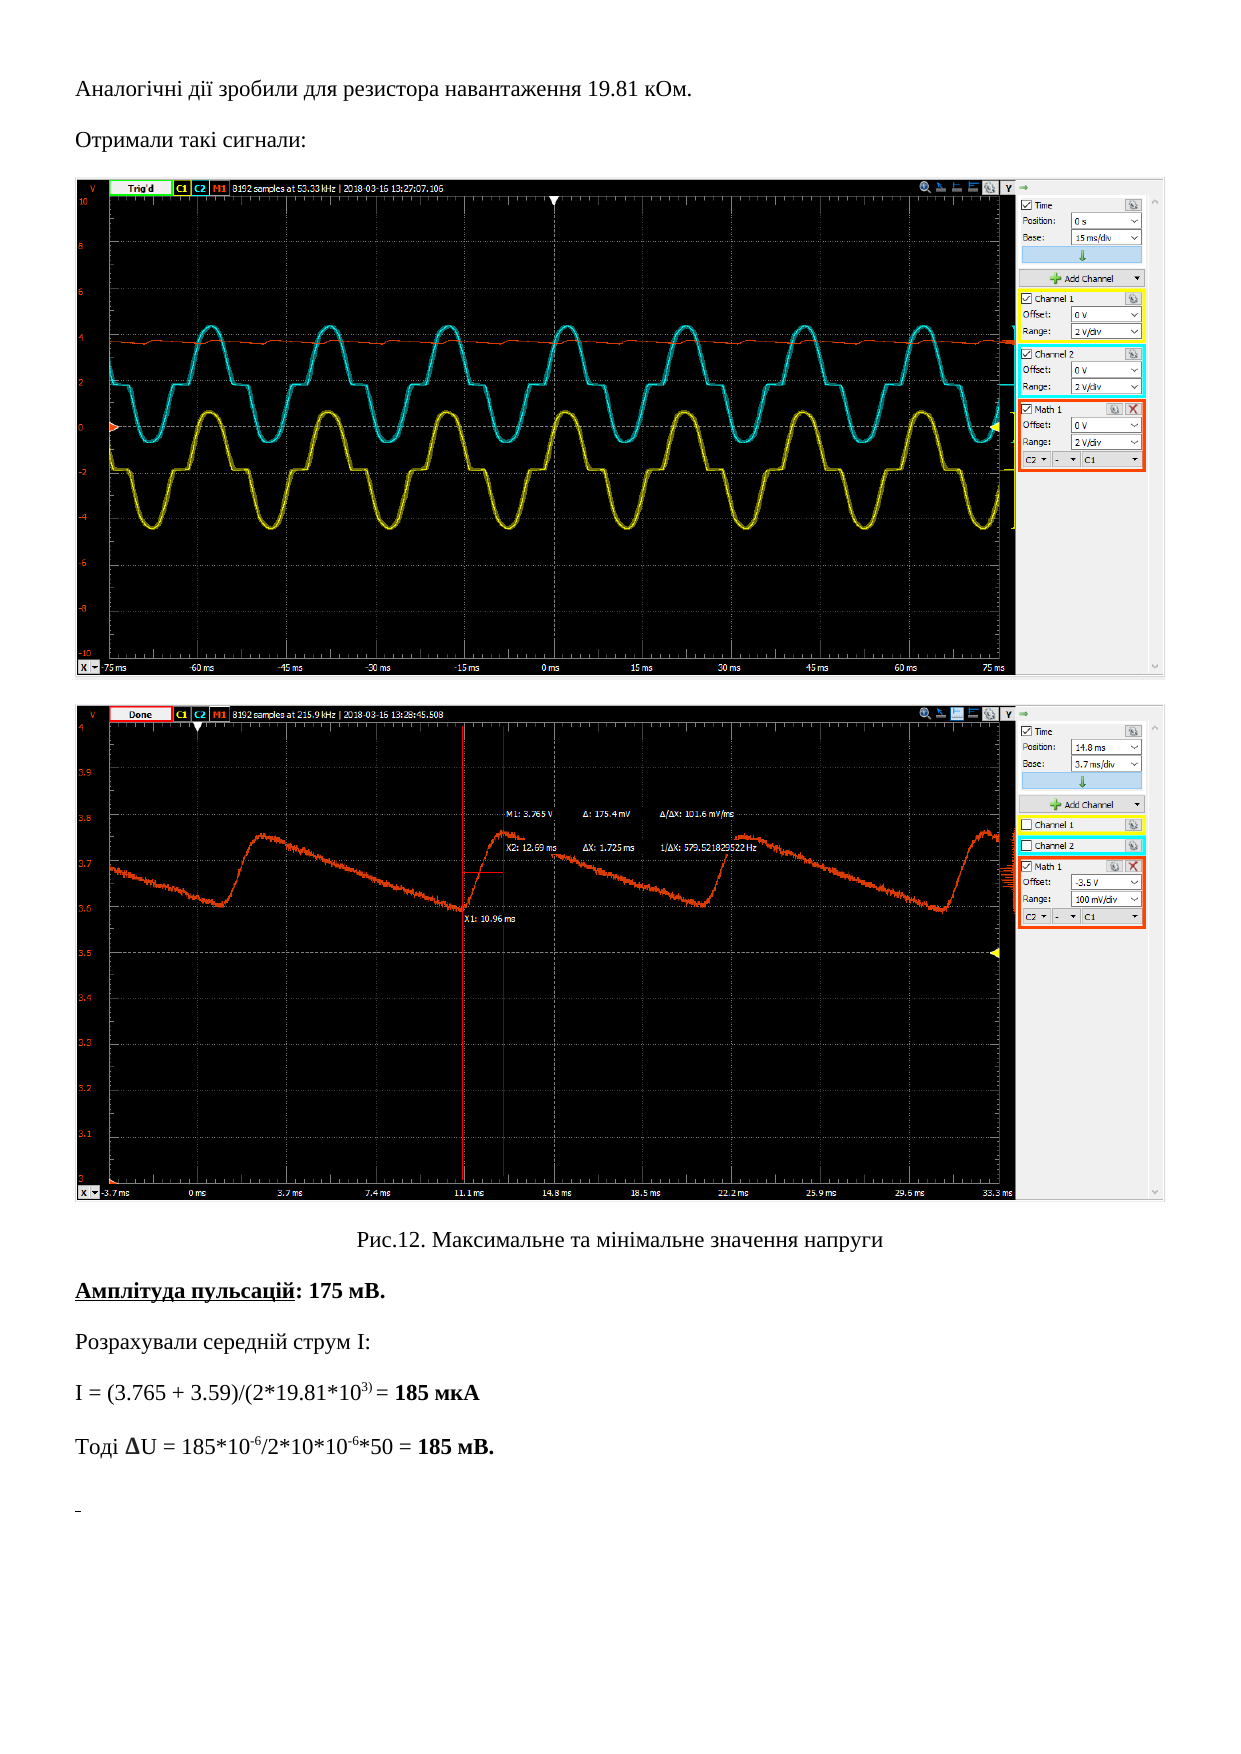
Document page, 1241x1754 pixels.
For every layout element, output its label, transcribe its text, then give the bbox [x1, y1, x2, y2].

text Розрахували середній струм I: [75, 1328, 1165, 1354]
text I = (3.765 + 3.59)/(2*19.81*103) = 185 мкА [75, 1379, 1165, 1406]
text Рис.12. Максимальне та мінімальне значення напруги [75, 1226, 1165, 1252]
picture [75, 704, 1166, 1202]
text Тоді ΔU = 185*10-6/2*10*10-6*50 = 185 мВ. [140, 1430, 1165, 1462]
text Отримали такі сигнали: [75, 126, 1165, 152]
picture [75, 177, 1166, 680]
text Амплітуда пульсацій: 175 мВ. [75, 1277, 1165, 1303]
text Аналогічні дії зробили для резистора навантаження 19.81 кОм. [75, 75, 1165, 101]
